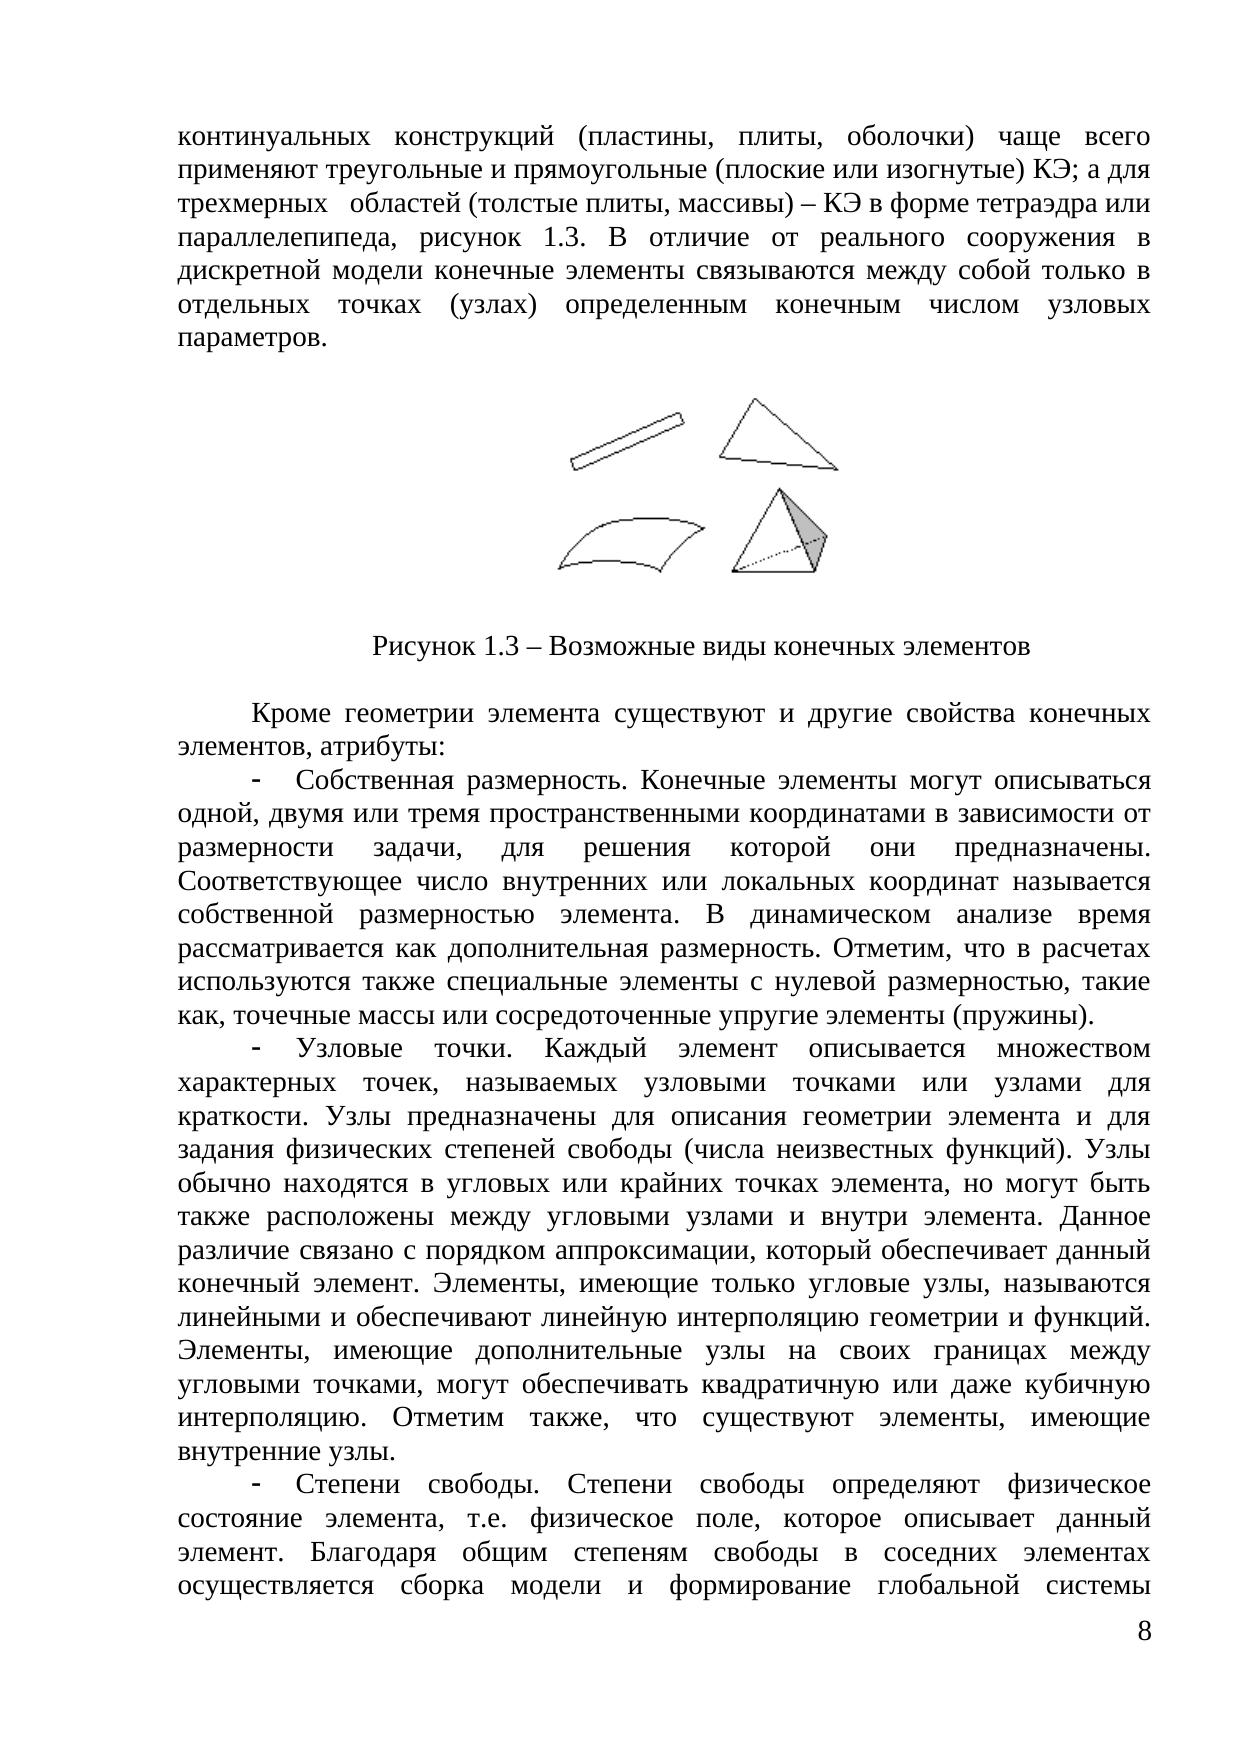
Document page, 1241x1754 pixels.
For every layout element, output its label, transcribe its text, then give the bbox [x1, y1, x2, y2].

list Собственная размерность. Конечные элементы могут описываться одной, двумя или тремя пространственными координатами в зависимости от размерности задачи, для решения которой они предназначены. Соответствующее число внутренних или локальных координат называется собственной размерностью элемента. В динамическом анализе время рассматривается как дополнительная размерность. Отметим, что в расчетах используются также специальные элементы с нулевой размерностью, такие как, точечные массы или сосредоточенные упругие элементы (пружины). [177, 762, 1152, 1030]
text Рисунок 1.3 – Возможные виды конечных элементов [177, 628, 1152, 661]
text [177, 118, 1152, 353]
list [177, 1467, 1152, 1601]
text Кроме геометрии элемента существуют и другие свойства конечных элементов, атрибуты: [177, 695, 1152, 762]
list Узловые точки. Каждый элемент описывается множеством характерных точек, называемых узловыми точками или узлами для краткости. Узлы предназначены для описания геометрии элемента и для задания физических степеней свободы (числа неизвестных функций). Узлы обычно находятся в угловых или крайних точках элемента, но могут быть также расположены между угловыми узлами и внутри элемента. Данное различие связано с порядком аппроксимации, который обеспечивает данный конечный элемент. Элементы, имеющие только угловые узлы, называются линейными и обеспечивают линейную интерполяцию геометрии и функций. Элементы, имеющие дополнительные узлы на своих границах между угловыми точками, могут обеспечивать квадратичную или даже кубичную интерполяцию. Отметим также, что существуют элементы, имеющие внутренние узлы. [177, 1030, 1152, 1467]
picture [555, 386, 848, 595]
